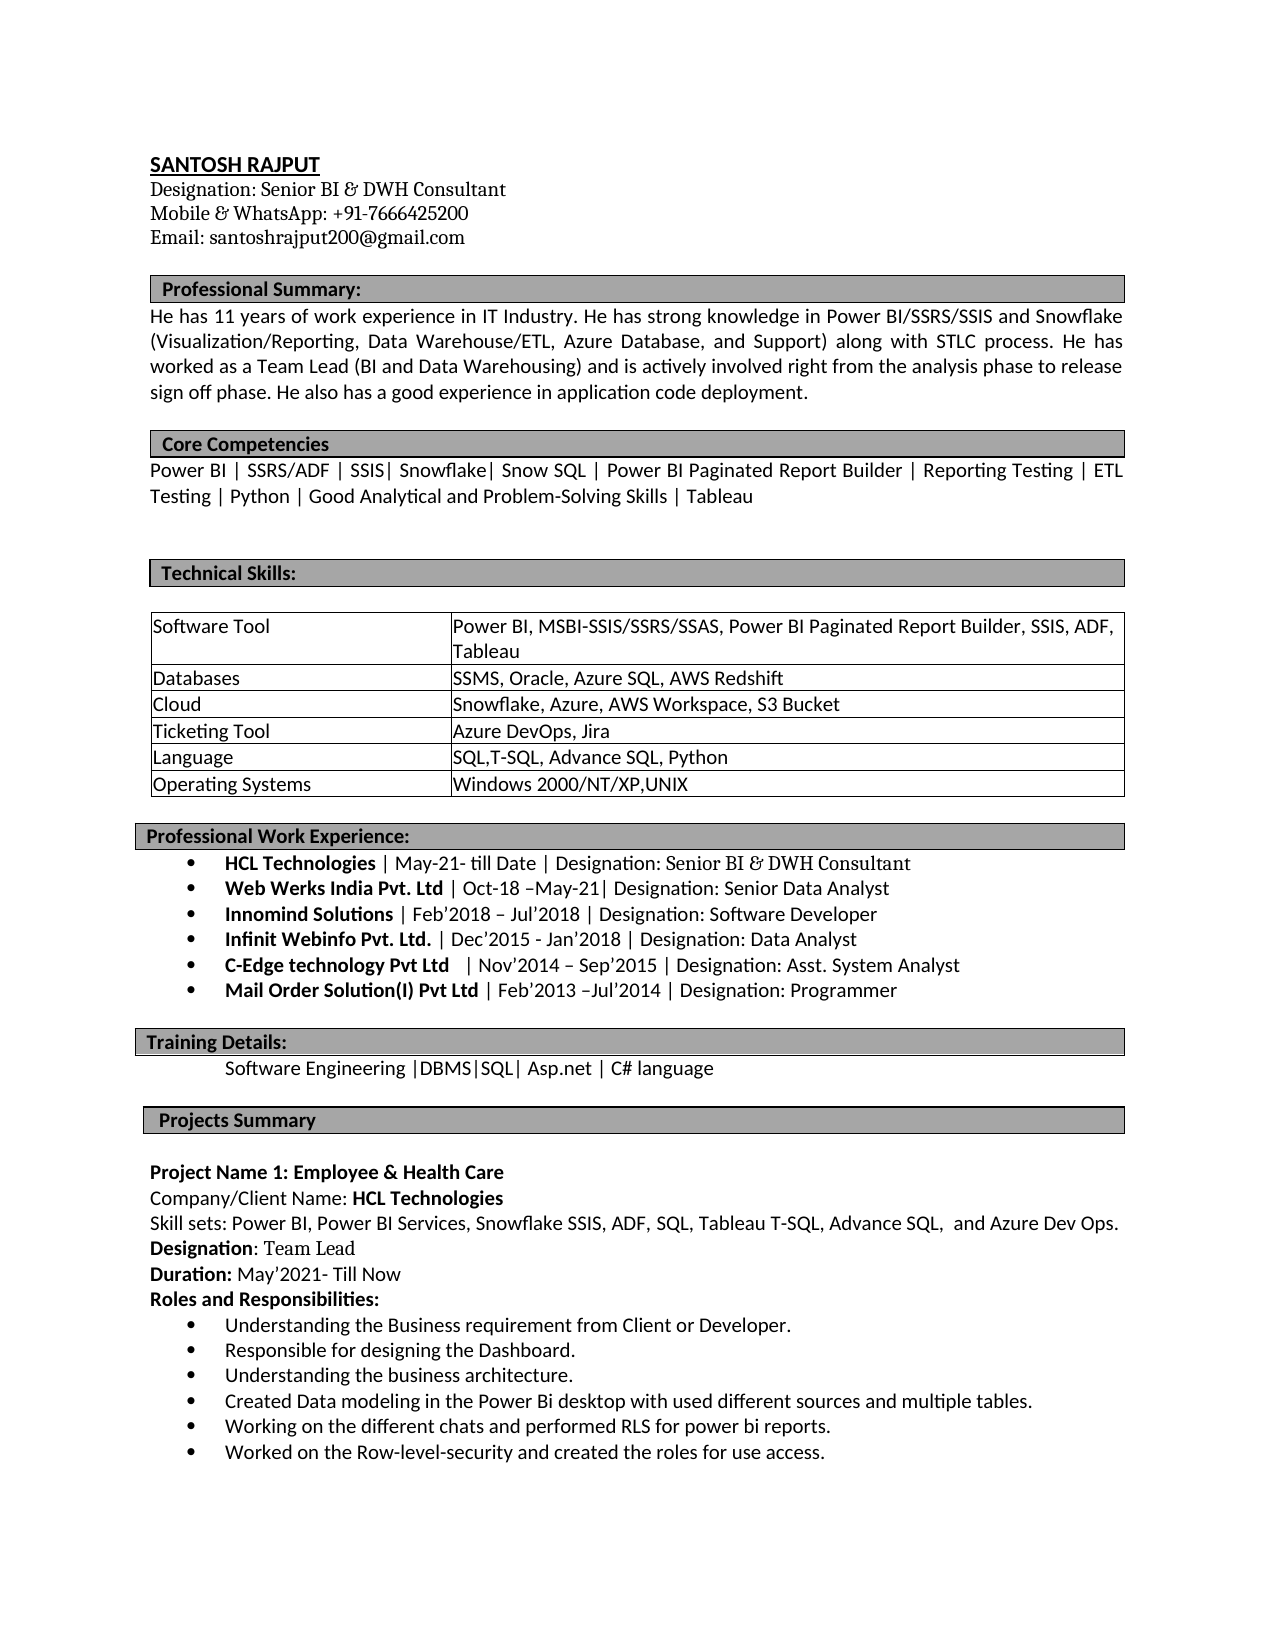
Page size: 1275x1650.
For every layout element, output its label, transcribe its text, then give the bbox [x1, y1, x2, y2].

table_header Power BI, MSBI-SSIS/SSRS/SSAS, Power BI Paginated Report Builder, SSIS, ADF, Tableau [452, 613, 1124, 664]
table_header Projects Summary [144, 1108, 1124, 1133]
table_cell Windows 2000/NT/XP,UNIX [452, 771, 1124, 796]
table_cell SSMS, Oracle, Azure SQL, AWS Redshift [452, 665, 1124, 690]
list Understanding the business architecture. [187, 1363, 1125, 1388]
table_cell Snowflake, Azure, AWS Workspace, S3 Bucket [452, 691, 1124, 717]
list Worked on the Row-level-security and created the roles for use access. [187, 1439, 1125, 1464]
list Responsible for designing the Dashboard. [187, 1337, 1125, 1363]
table_cell Databases [152, 665, 451, 690]
table_header Technical Skills: [151, 560, 1124, 586]
table_cell SQL,T-SQL, Advance SQL, Python [452, 744, 1124, 770]
text Email: santoshrajput200@gmail.com [150, 226, 1140, 250]
list Working on the different chats and performed RLS for power bi reports. [187, 1413, 1125, 1439]
list C-Edge technology Pvt Ltd | Nov’2014 – Sep’2015 | Designation: Asst. System Analyst [187, 952, 1125, 977]
table_header Professional Work Experience: [136, 824, 1124, 849]
text Mobile & WhatsApp: +91-7666425200 [150, 202, 1140, 226]
text Project Name 1: Employee & Health Care [150, 1159, 1125, 1185]
table_cell Operating Systems [152, 771, 451, 796]
text Designation: Team Lead [150, 1236, 1125, 1261]
list Created Data modeling in the Power Bi desktop with used different sources and multiple tables. [187, 1388, 1125, 1413]
table_header Professional Summary: [151, 276, 1124, 302]
table_header Training Details: [136, 1029, 1124, 1054]
table_header Core Competencies [151, 431, 1124, 456]
text Company/Client Name: HCL Technologies [150, 1185, 1125, 1210]
list HCL Technologies | May-21- till Date | Designation: Senior BI & DWH Consultant [187, 850, 1125, 876]
text SANTOSH RAJPUT [150, 150, 1125, 178]
text Duration: May’2021- Till Now [150, 1261, 1125, 1286]
table_header Software Tool [152, 613, 451, 664]
table_cell Azure DevOps, Jira [452, 718, 1124, 743]
text Power BI | SSRS/ADF | SSIS| Snowflake| Snow SQL | Power BI Paginated Report Builder | Reporting Testing | ETL Testing | Python | Good Analytical and Problem-Solving Skills | Tableau [150, 458, 1125, 508]
text He has 11 years of work experience in IT Industry. He has strong knowledge in Power BI/SSRS/SSIS and Snowflake (Visualization/Reporting, Data Warehouse/ETL, Azure Database, and Support) along with STLC process. He has worked as a Team Lead (BI and Data Warehousing) and is actively involved right from the analysis phase to release sign off phase. He also has a good experience in application code deployment. [150, 303, 1125, 404]
table_cell Ticketing Tool [152, 718, 451, 743]
table_cell Language [152, 744, 451, 770]
list Understanding the Business requirement from Client or Developer. [187, 1312, 1125, 1337]
list Infinit Webinfo Pvt. Ltd. | Dec’2015 - Jan’2018 | Designation: Data Analyst [187, 926, 1125, 952]
text Designation: Senior BI & DWH Consultant [150, 178, 1140, 202]
table_cell Cloud [152, 691, 451, 717]
list Web Werks India Pvt. Ltd | Oct-18 –May-21| Designation: Senior Data Analyst [187, 876, 1125, 901]
text Roles and Responsibilities: [150, 1286, 1125, 1312]
list Software Engineering |DBMS|SQL| Asp.net | C# language [225, 1056, 1125, 1081]
text Skill sets: Power BI, Power BI Services, Snowflake SSIS, ADF, SQL, Tableau T-SQL, Advance SQL, and Azure Dev Ops. [150, 1210, 1125, 1236]
list Mail Order Solution(I) Pvt Ltd | Feb’2013 –Jul’2014 | Designation: Programmer [187, 977, 1125, 1003]
list Innomind Solutions | Feb’2018 – Jul’2018 | Designation: Software Developer [187, 901, 1125, 926]
